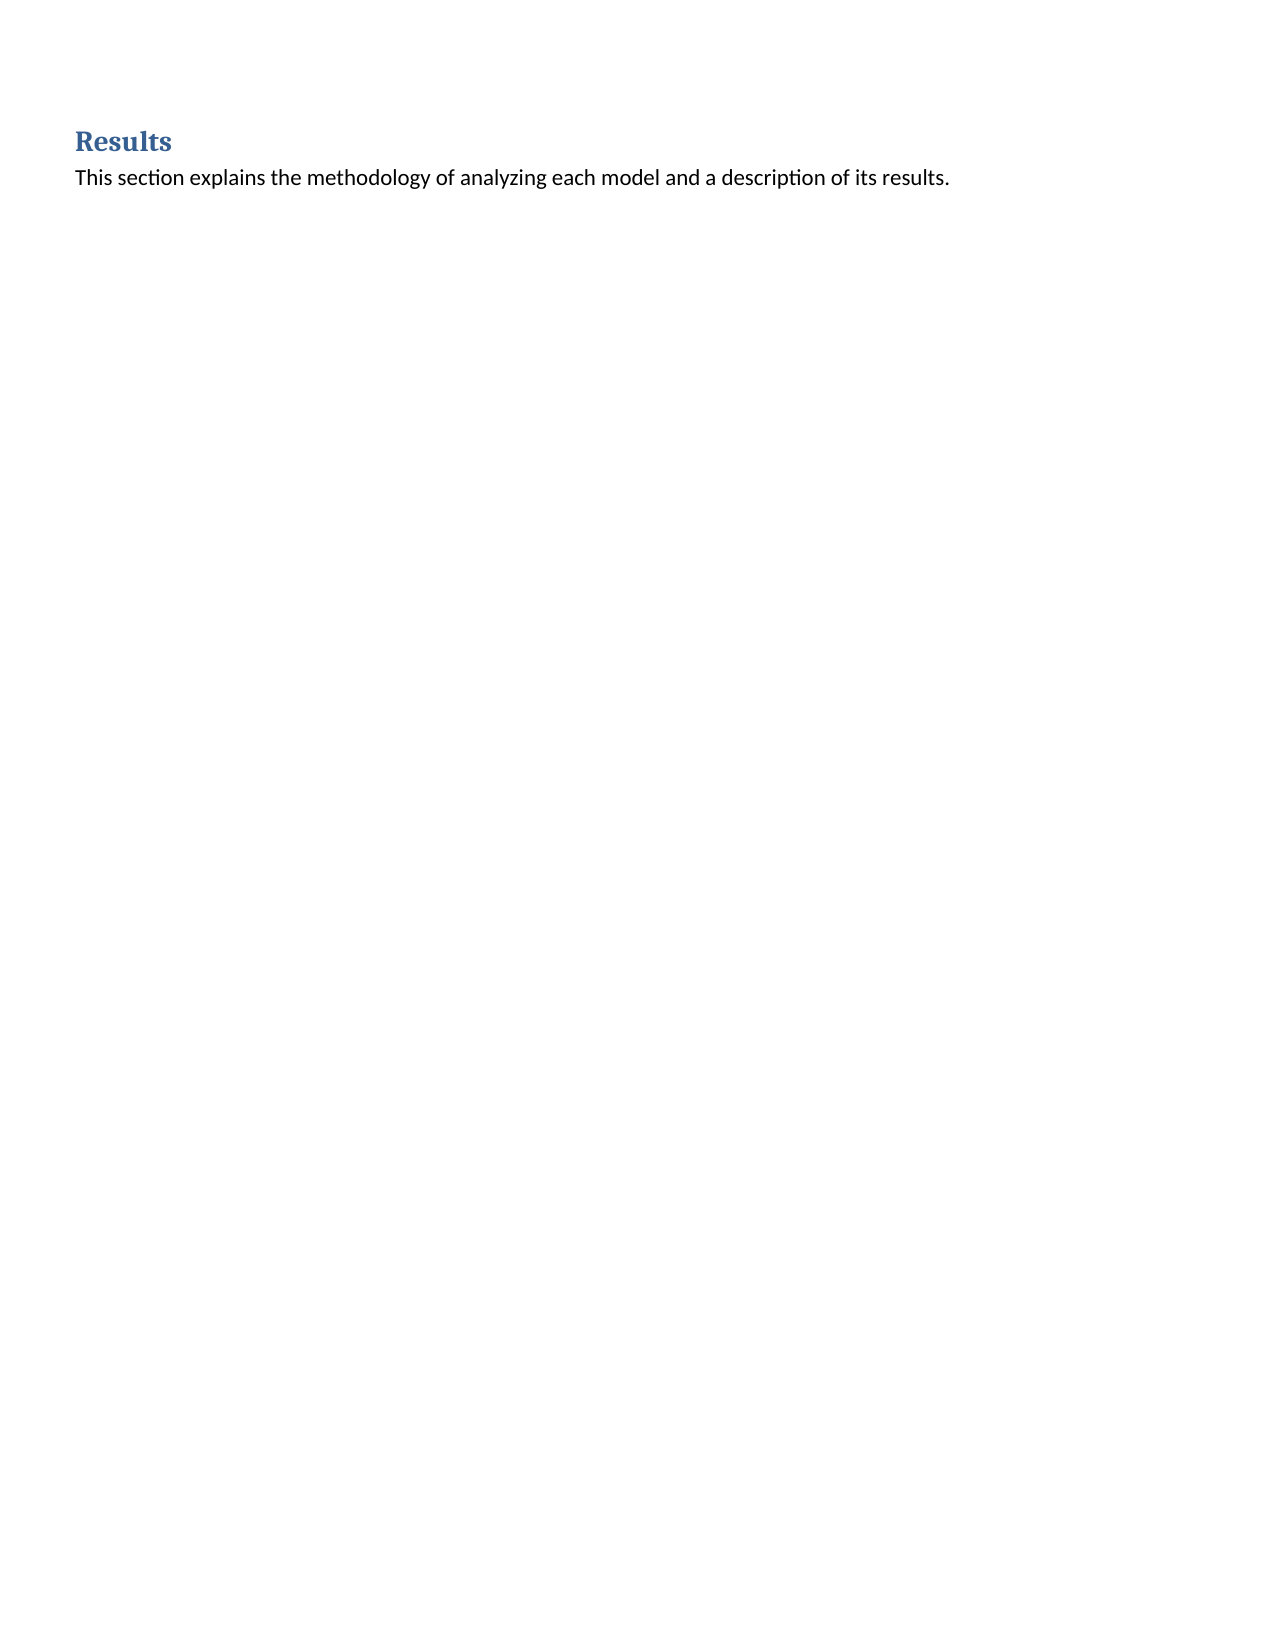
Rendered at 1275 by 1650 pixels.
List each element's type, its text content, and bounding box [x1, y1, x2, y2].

text This section explains the methodology of analyzing each model and a description of its results. [75, 163, 1200, 192]
subtitle Results [75, 125, 1200, 158]
